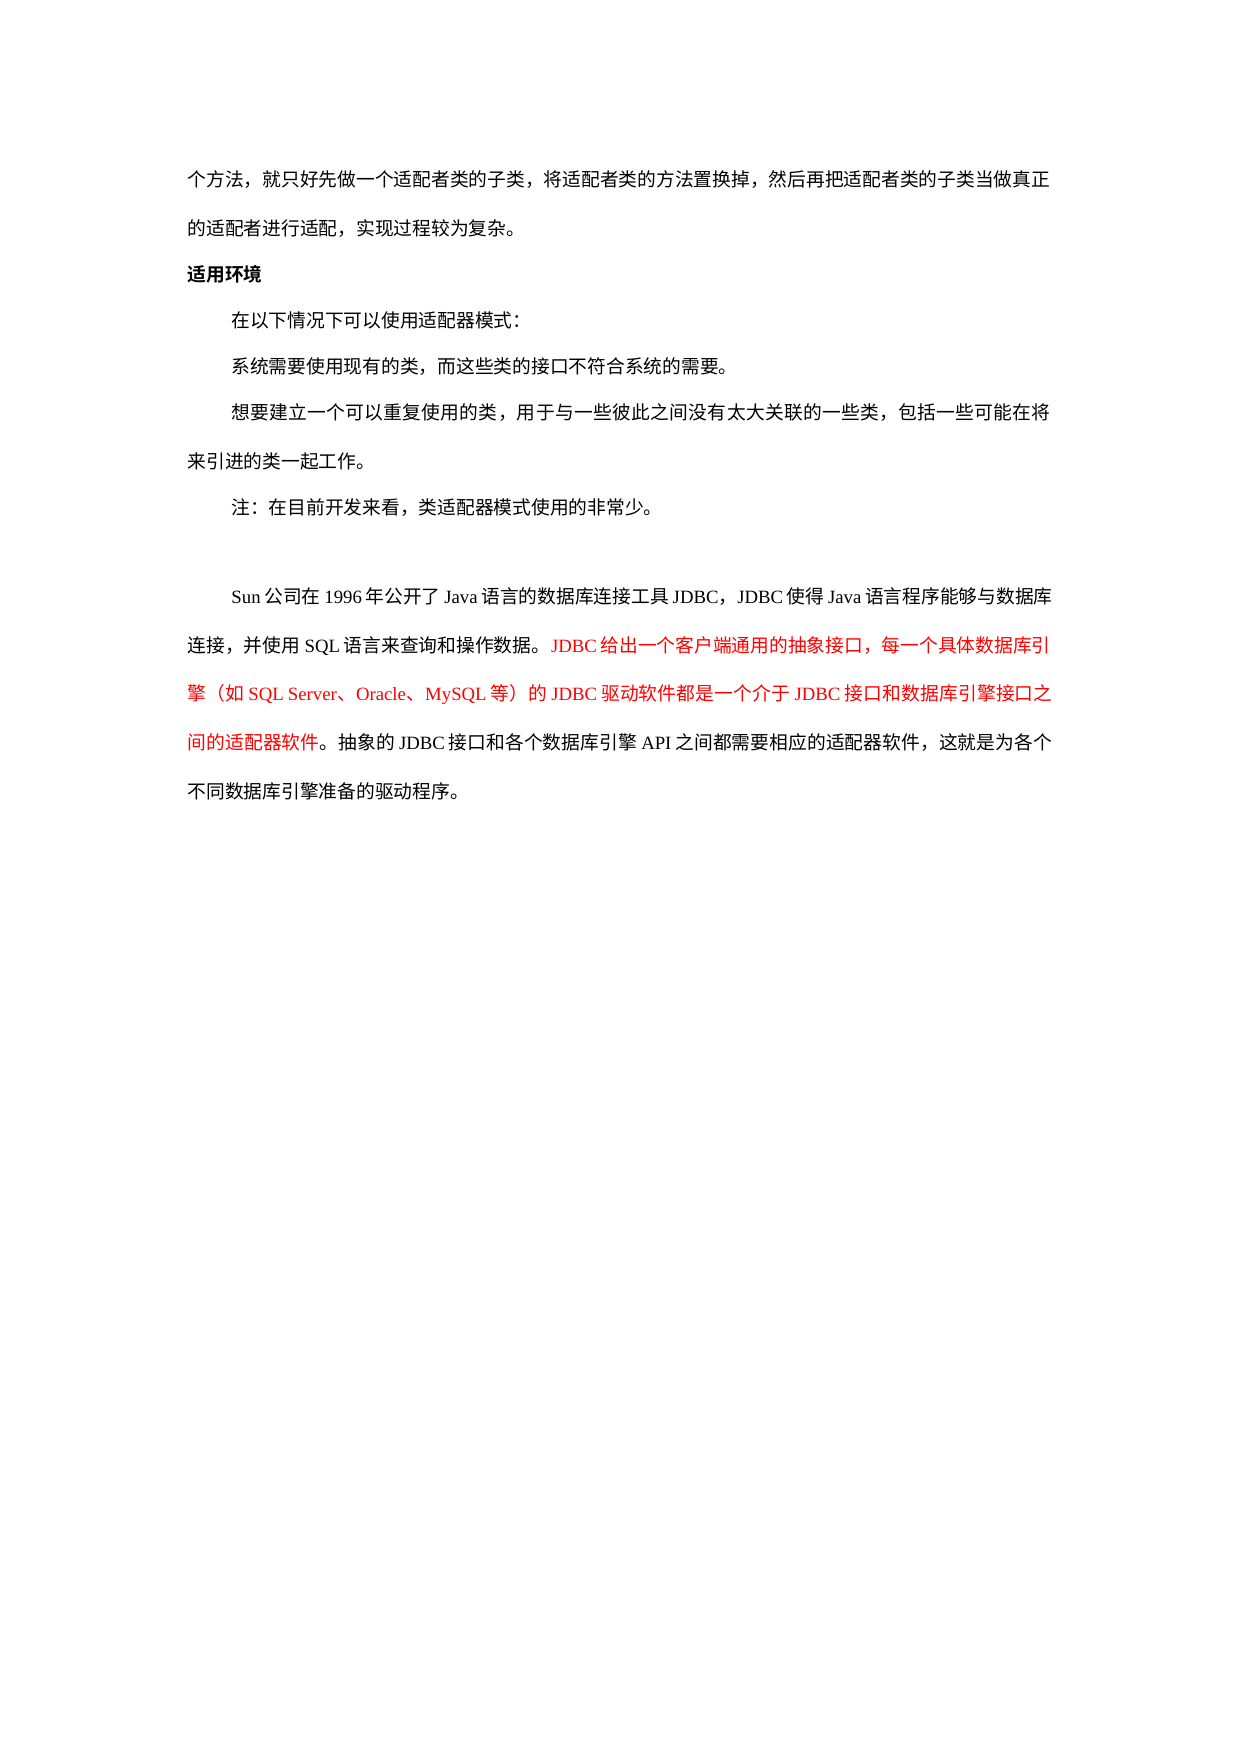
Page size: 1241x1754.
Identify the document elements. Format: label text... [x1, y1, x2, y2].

text 系统需要使用现有的类，而这些类的接口不符合系统的需要。 [187, 349, 1053, 381]
text 想要建立一个可以重复使用的类，用于与一些彼此之间没有太大关联的一些类，包括一些可能在将来引进的类一起工作。 [187, 395, 1053, 476]
text 在以下情况下可以使用适配器模式： [187, 303, 1053, 335]
text Sun公司在1996年公开了Java语言的数据库连接工具JDBC，JDBC使得Java语言程序能够与数据库连接，并使用SQL语言来查询和操作数据。JDBC给出一个客户端通用的抽象接口，每一个具体数据库引擎（如SQL Server、Oracle、MySQL等）的JDBC驱动软件都是一个介于JDBC接口和数据库引擎接口之间的适配器软件。抽象的JDBC接口和各个数据库引擎API之间都需要相应的适配器软件，这就是为各个不同数据库引擎准备的驱动程序。 [187, 579, 1053, 806]
text 与类适配器模式相比，要想置换适配者类的方法就不容易。如果一定要置换掉适配者类的一个或多个方法，就只好先做一个适配者类的子类，将适配者类的方法置换掉，然后再把适配者类的子类当做真正的适配者进行适配，实现过程较为复杂。 [187, 162, 1053, 243]
subtitle 适用环境 [187, 257, 1053, 289]
text 注：在目前开发来看，类适配器模式使用的非常少。 [187, 490, 1053, 522]
